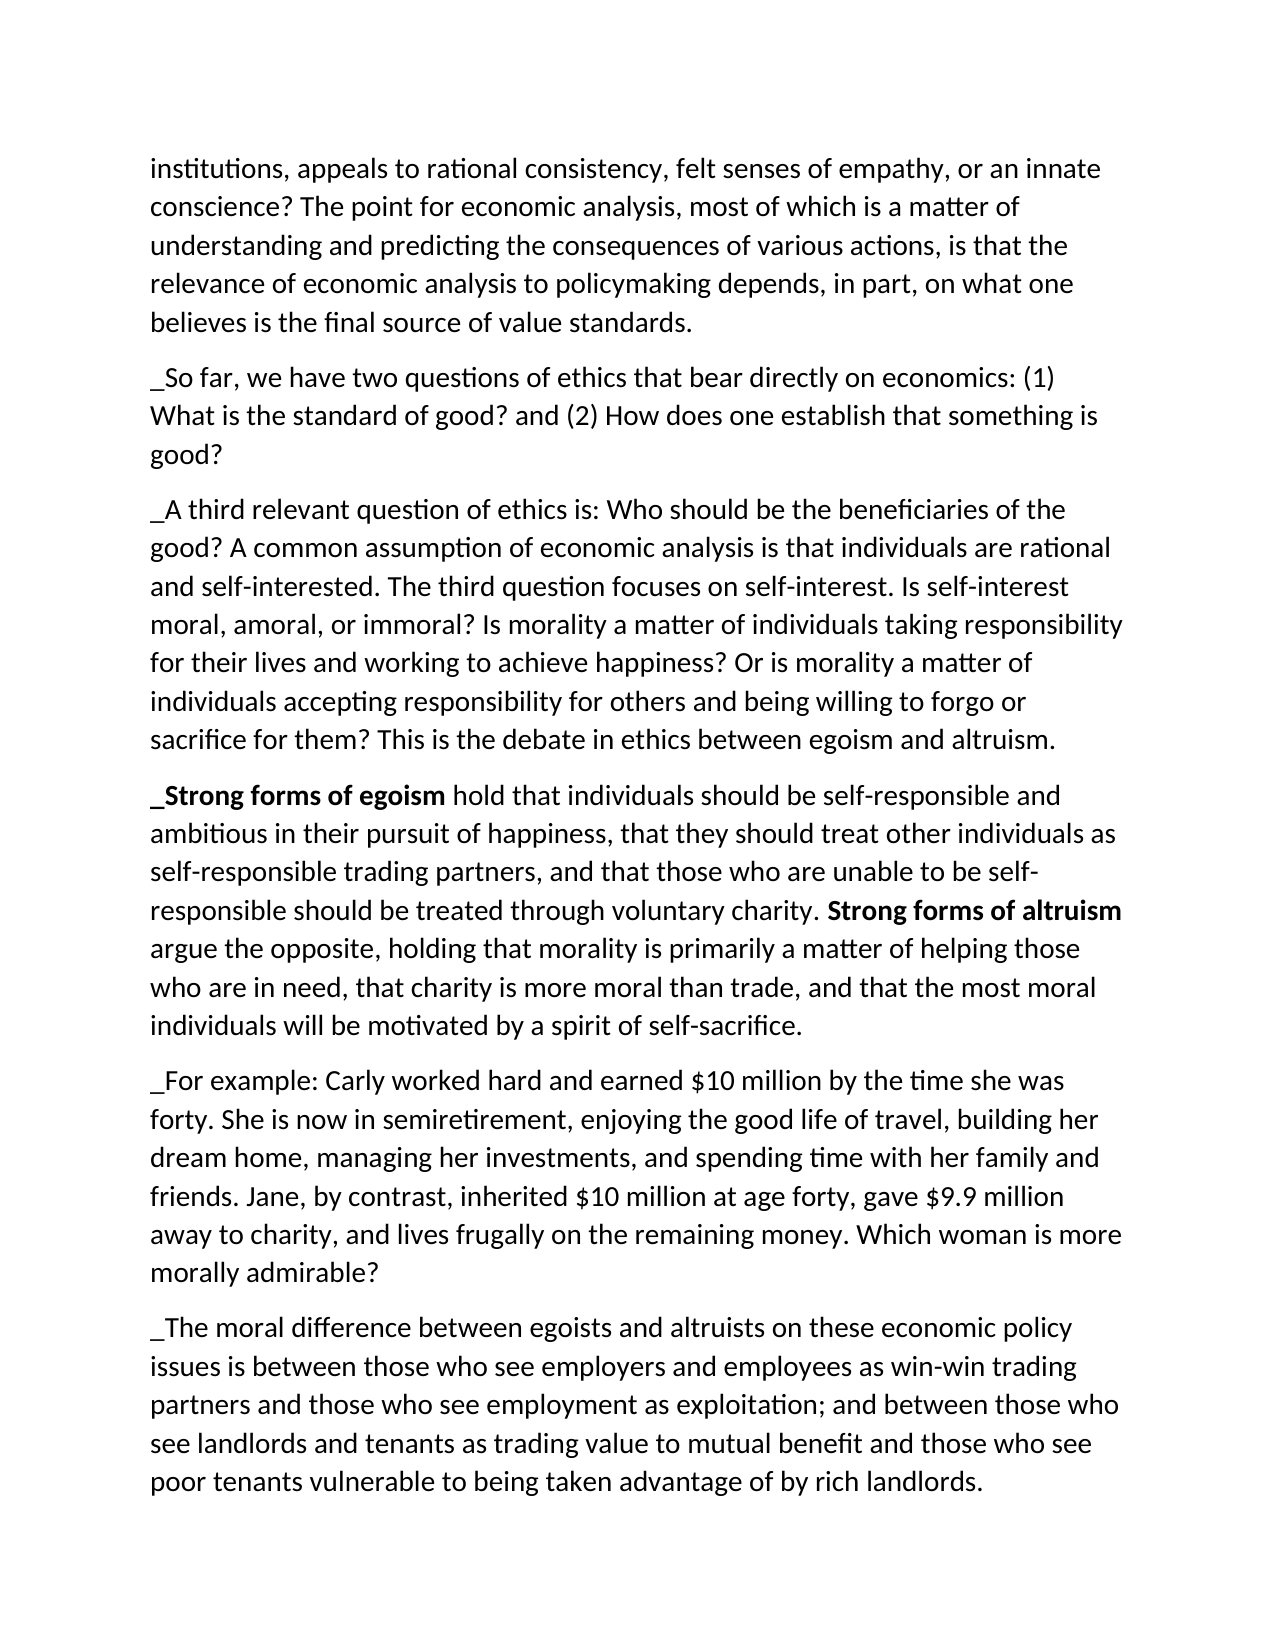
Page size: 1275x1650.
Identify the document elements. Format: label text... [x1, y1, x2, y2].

text _A third relevant question of ethics is: Who should be the beneficiaries of the good? A common assumption of economic analysis is that individuals are rational and self-interested. The third question focuses on self-interest. Is self-interest moral, amoral, or immoral? Is morality a matter of individuals taking responsibility for their lives and working to achieve happiness? Or is morality a matter of individuals accepting responsibility for others and being willing to forgo or sacrifice for them? This is the debate in ethics between egoism and altruism. [150, 491, 1125, 757]
text _So far, we have two questions of ethics that bear directly on economics: (1) What is the standard of good? and (2) How does one establish that something is good? [150, 359, 1125, 471]
text _For example: Carly worked hard and earned $10 million by the time she was forty. She is now in semiretirement, enjoying the good life of travel, building her dream home, managing her investments, and spending time with her family and friends. Jane, by contrast, inherited $10 million at age forty, gave $9.9 million away to charity, and lives frugally on the remaining money. Which woman is more morally admirable? [150, 1062, 1125, 1290]
text _The moral difference between egoists and altruists on these economic policy issues is between those who see employers and employees as win-win trading partners and those who see employment as exploitation; and between those who see landlords and tenants as trading value to mutual benefit and those who see poor tenants vulnerable to being taken advantage of by rich landlords. [150, 1309, 1125, 1499]
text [150, 150, 1125, 339]
text _Strong forms of egoism hold that individuals should be self-responsible and ambitious in their pursuit of happiness, that they should treat other individuals as self-responsible trading partners, and that those who are unable to be self-responsible should be treated through voluntary charity. Strong forms of altruism argue the opposite, holding that morality is primarily a matter of helping those who are in need, that charity is more moral than trade, and that the most moral individuals will be motivated by a spirit of self-sacrifice. [150, 777, 1125, 1043]
